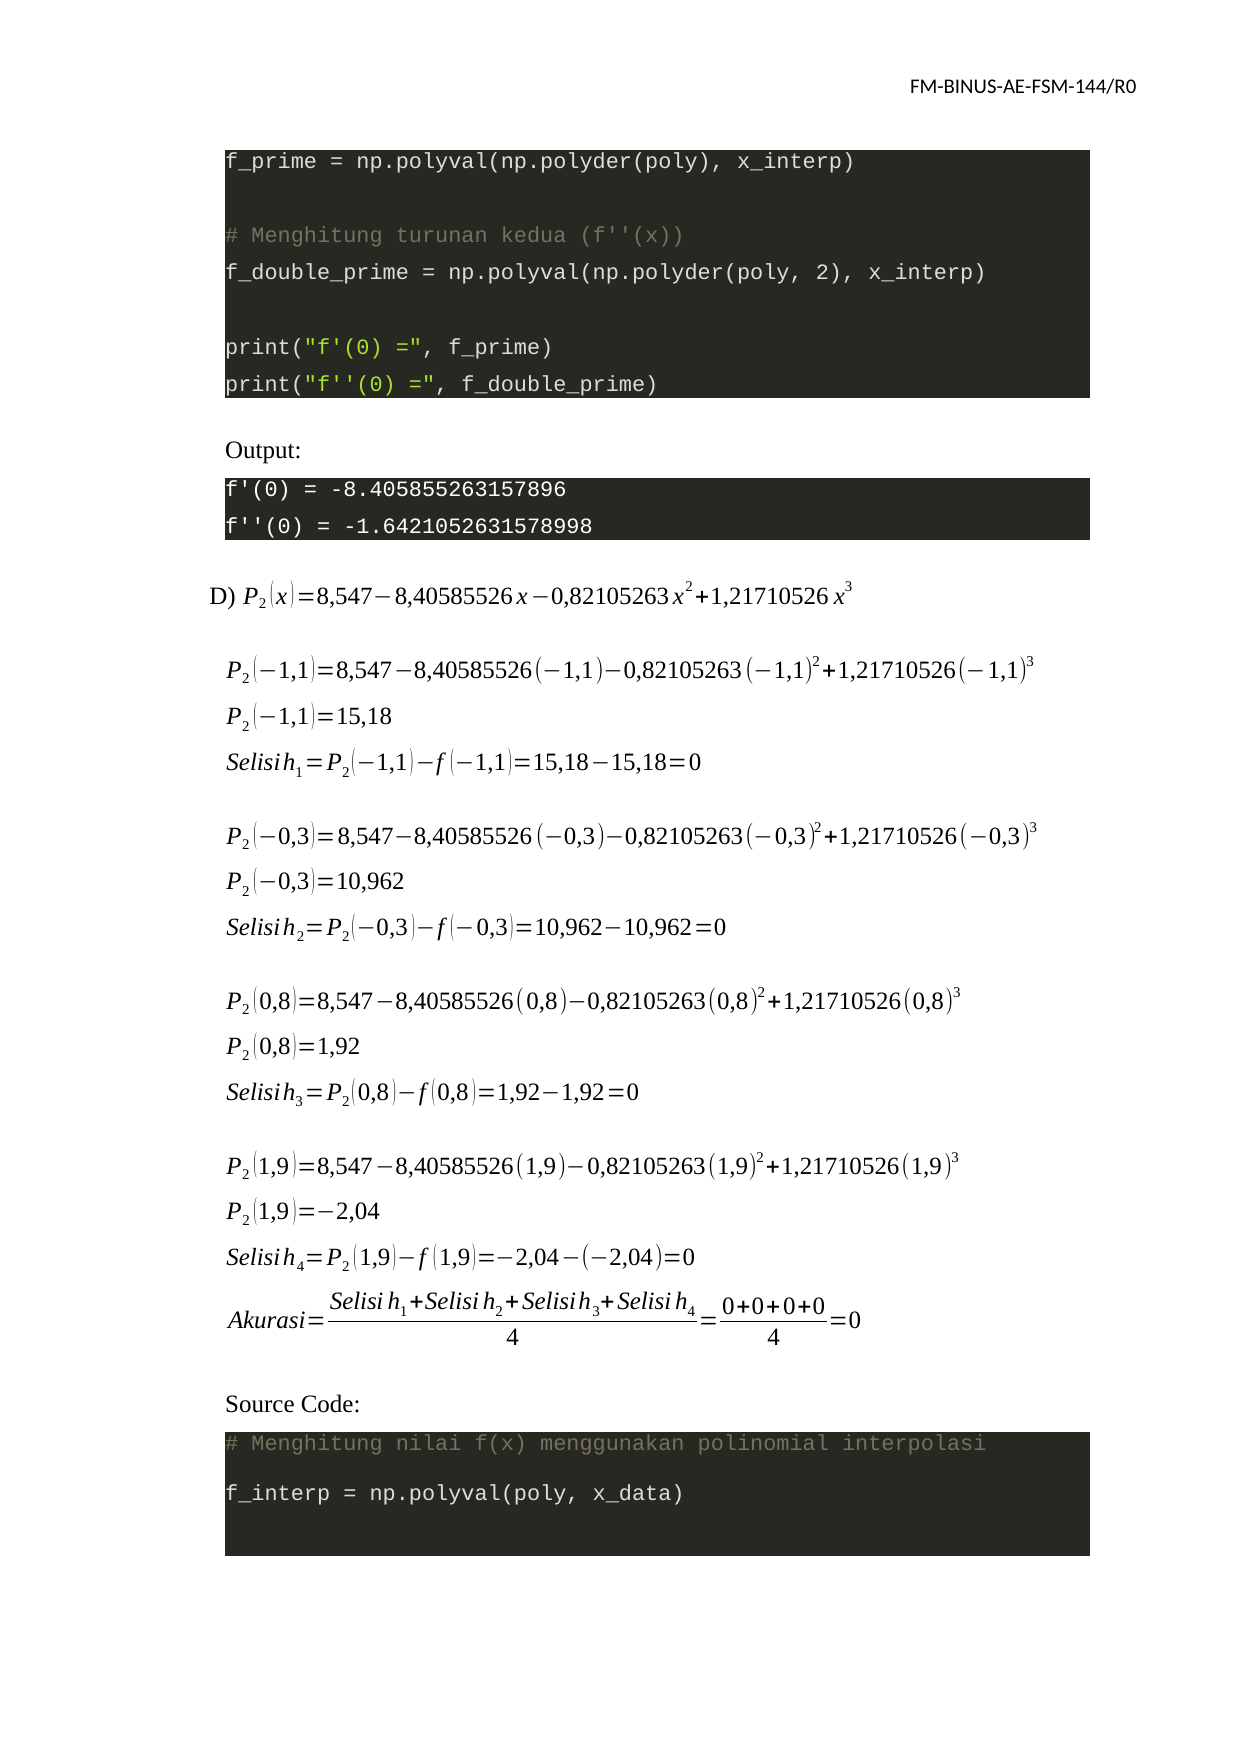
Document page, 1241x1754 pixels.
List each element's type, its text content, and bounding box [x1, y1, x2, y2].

text f_prime = np.polyval(np.polyder(poly), x_interp) [225, 150, 1090, 175]
text D) [209, 578, 1090, 613]
text f''(0) = -1.6421052631578998 [225, 516, 1090, 540]
text # Menghitung turunan kedua (f''(x)) [225, 224, 1090, 249]
text f_interp = np.polyval(poly, x_data) [225, 1482, 1090, 1506]
text Output: [150, 435, 1090, 464]
text print("f''(0) =", f_double_prime) [225, 373, 1090, 398]
text f_double_prime = np.polyval(np.polyder(poly, 2), x_interp) [225, 262, 1090, 286]
text Source Code: [150, 1389, 1090, 1417]
text print("f'(0) =", f_prime) [225, 336, 1090, 361]
text # Menghitung nilai f(x) menggunakan polinomial interpolasi [225, 1432, 1090, 1457]
text f'(0) = -8.405855263157896 [225, 478, 1090, 503]
